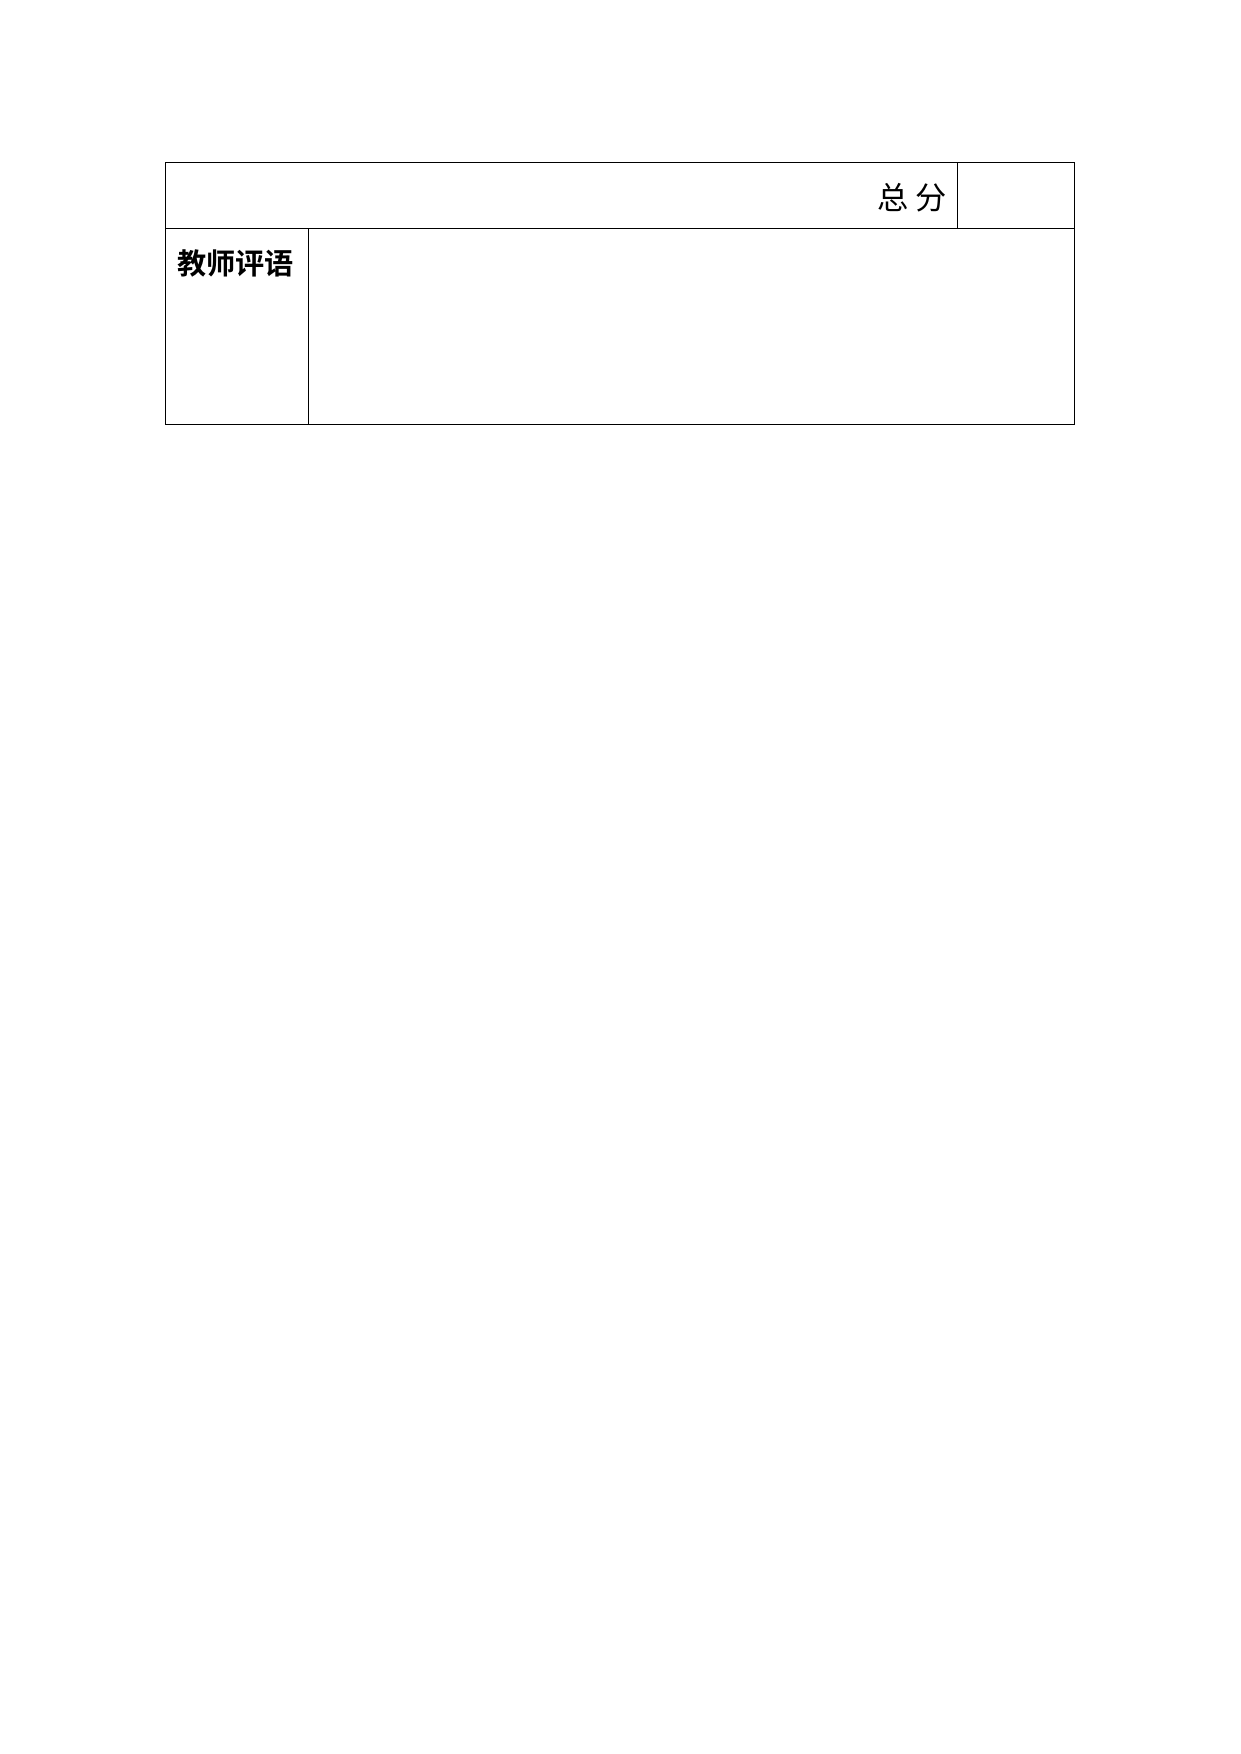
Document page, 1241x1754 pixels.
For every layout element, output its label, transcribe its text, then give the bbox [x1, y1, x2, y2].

table_cell [309, 229, 1074, 424]
table_cell [958, 163, 1074, 228]
table_cell 总 分 [166, 163, 957, 228]
table_cell 教师评语 [166, 229, 308, 424]
